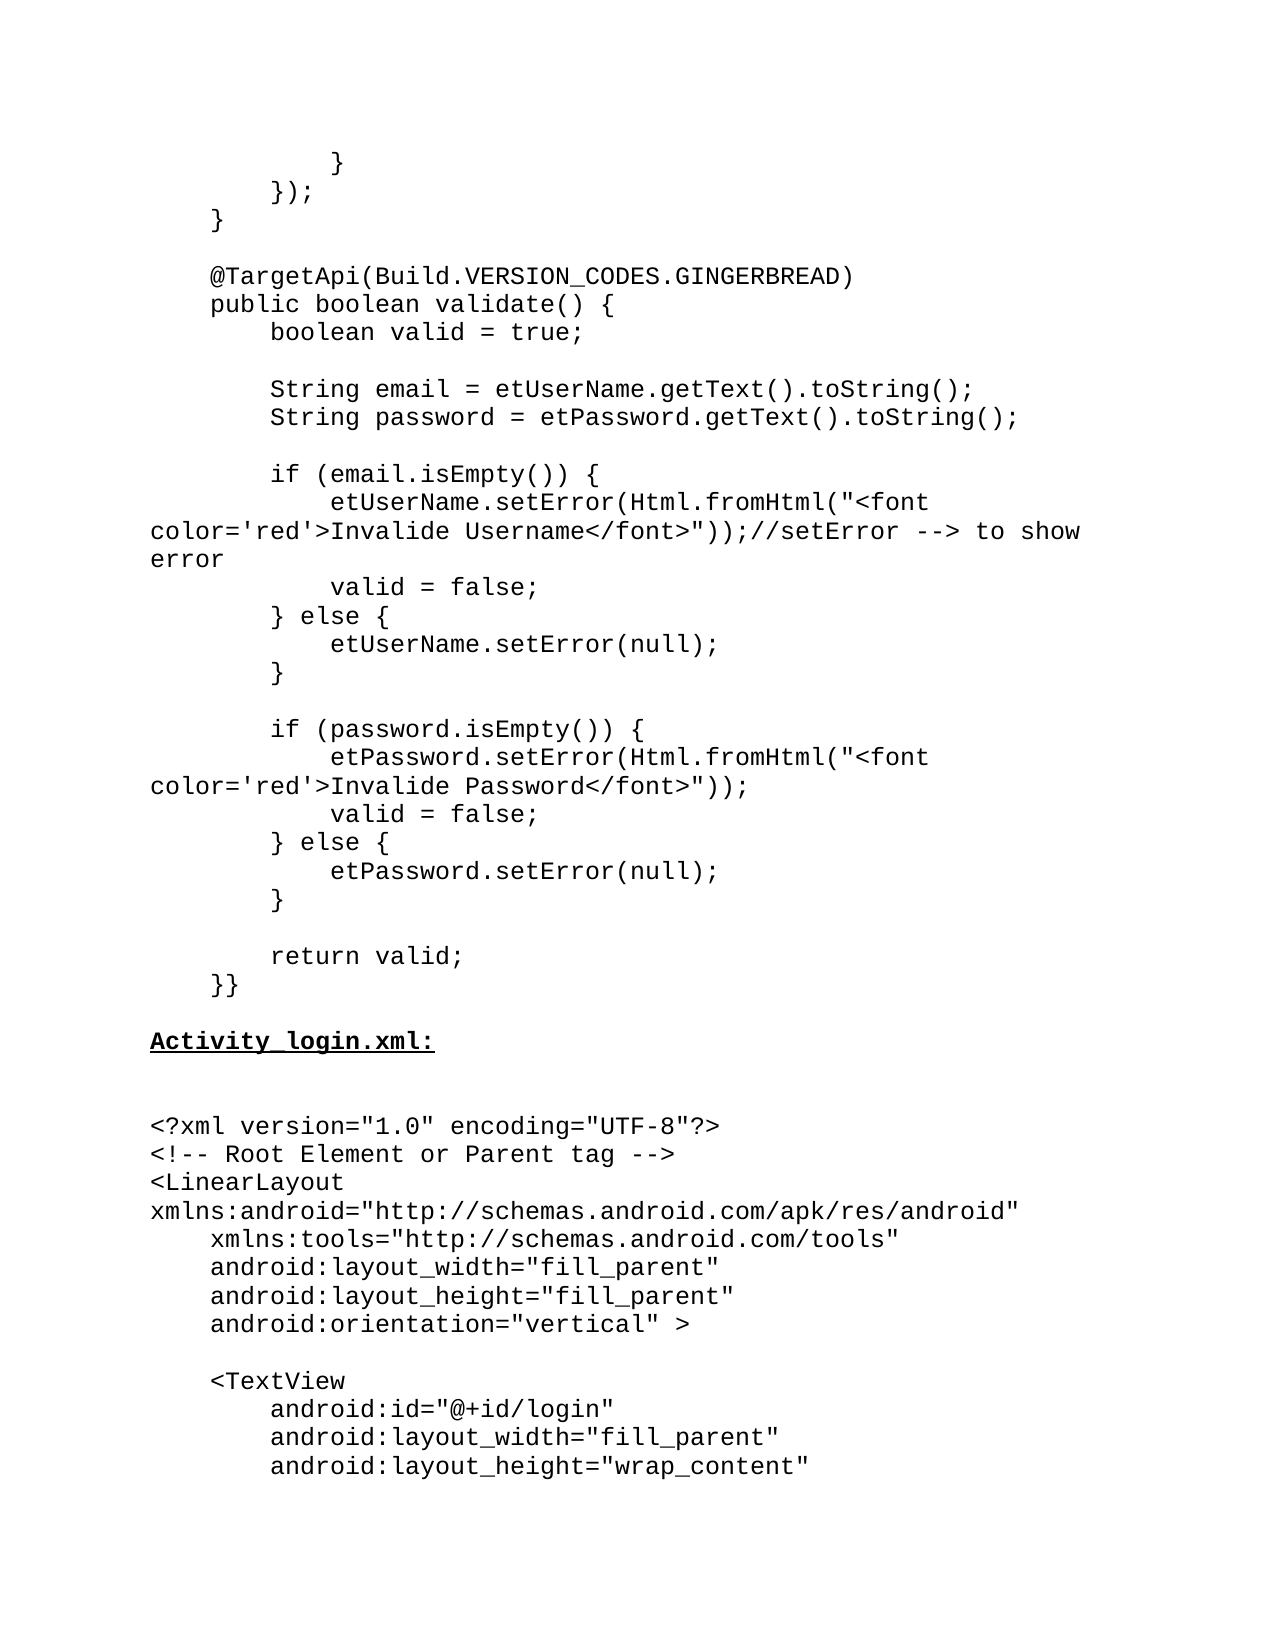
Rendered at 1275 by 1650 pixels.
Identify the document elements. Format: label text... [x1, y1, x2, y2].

text <LinearLayout xmlns:android="http://schemas.android.com/apk/res/android" [150, 1170, 1125, 1227]
text android:layout_width="fill_parent" [150, 1255, 1125, 1283]
text <!-- Root Element or Parent tag --> [150, 1142, 1125, 1170]
text android:orientation="vertical" > [150, 1312, 1125, 1340]
text @TargetApi(Build.VERSION_CODES.GINGERBREAD) [150, 263, 1125, 292]
text valid = false; [150, 575, 1125, 603]
text valid = false; [150, 802, 1125, 830]
text etUserName.setError(null); [150, 632, 1125, 660]
text return valid; [150, 943, 1125, 972]
text etPassword.setError(null); [150, 858, 1125, 887]
text boolean valid = true; [150, 320, 1125, 348]
text } else { [150, 830, 1125, 858]
text <?xml version="1.0" encoding="UTF-8"?> [150, 1113, 1125, 1142]
text }} [150, 972, 1125, 1000]
text android:layout_height="wrap_content" [150, 1453, 1125, 1482]
text android:id="@+id/login" [150, 1397, 1125, 1425]
text } else { [150, 603, 1125, 632]
text android:layout_height="fill_parent" [150, 1283, 1125, 1312]
text public boolean validate() { [150, 292, 1125, 320]
text etPassword.setError(Html.fromHtml("<font color='red'>Invalide Password</font>")); [150, 745, 1125, 802]
text xmlns:tools="http://schemas.android.com/tools" [150, 1227, 1125, 1255]
text String password = etPassword.getText().toString(); [150, 405, 1125, 433]
text android:layout_width="fill_parent" [150, 1425, 1125, 1453]
text if (email.isEmpty()) { [150, 462, 1125, 490]
text if (password.isEmpty()) { [150, 717, 1125, 745]
text Activity_login.xml: [150, 1028, 1125, 1057]
text } [150, 660, 1125, 688]
text } [150, 150, 1125, 178]
text } [150, 887, 1125, 915]
text etUserName.setError(Html.fromHtml("<font color='red'>Invalide Username</font>"));//setError --> to show error [150, 490, 1125, 575]
text <TextView [150, 1368, 1125, 1397]
text } [150, 207, 1125, 235]
text String email = etUserName.getText().toString(); [150, 377, 1125, 405]
text }); [150, 178, 1125, 207]
